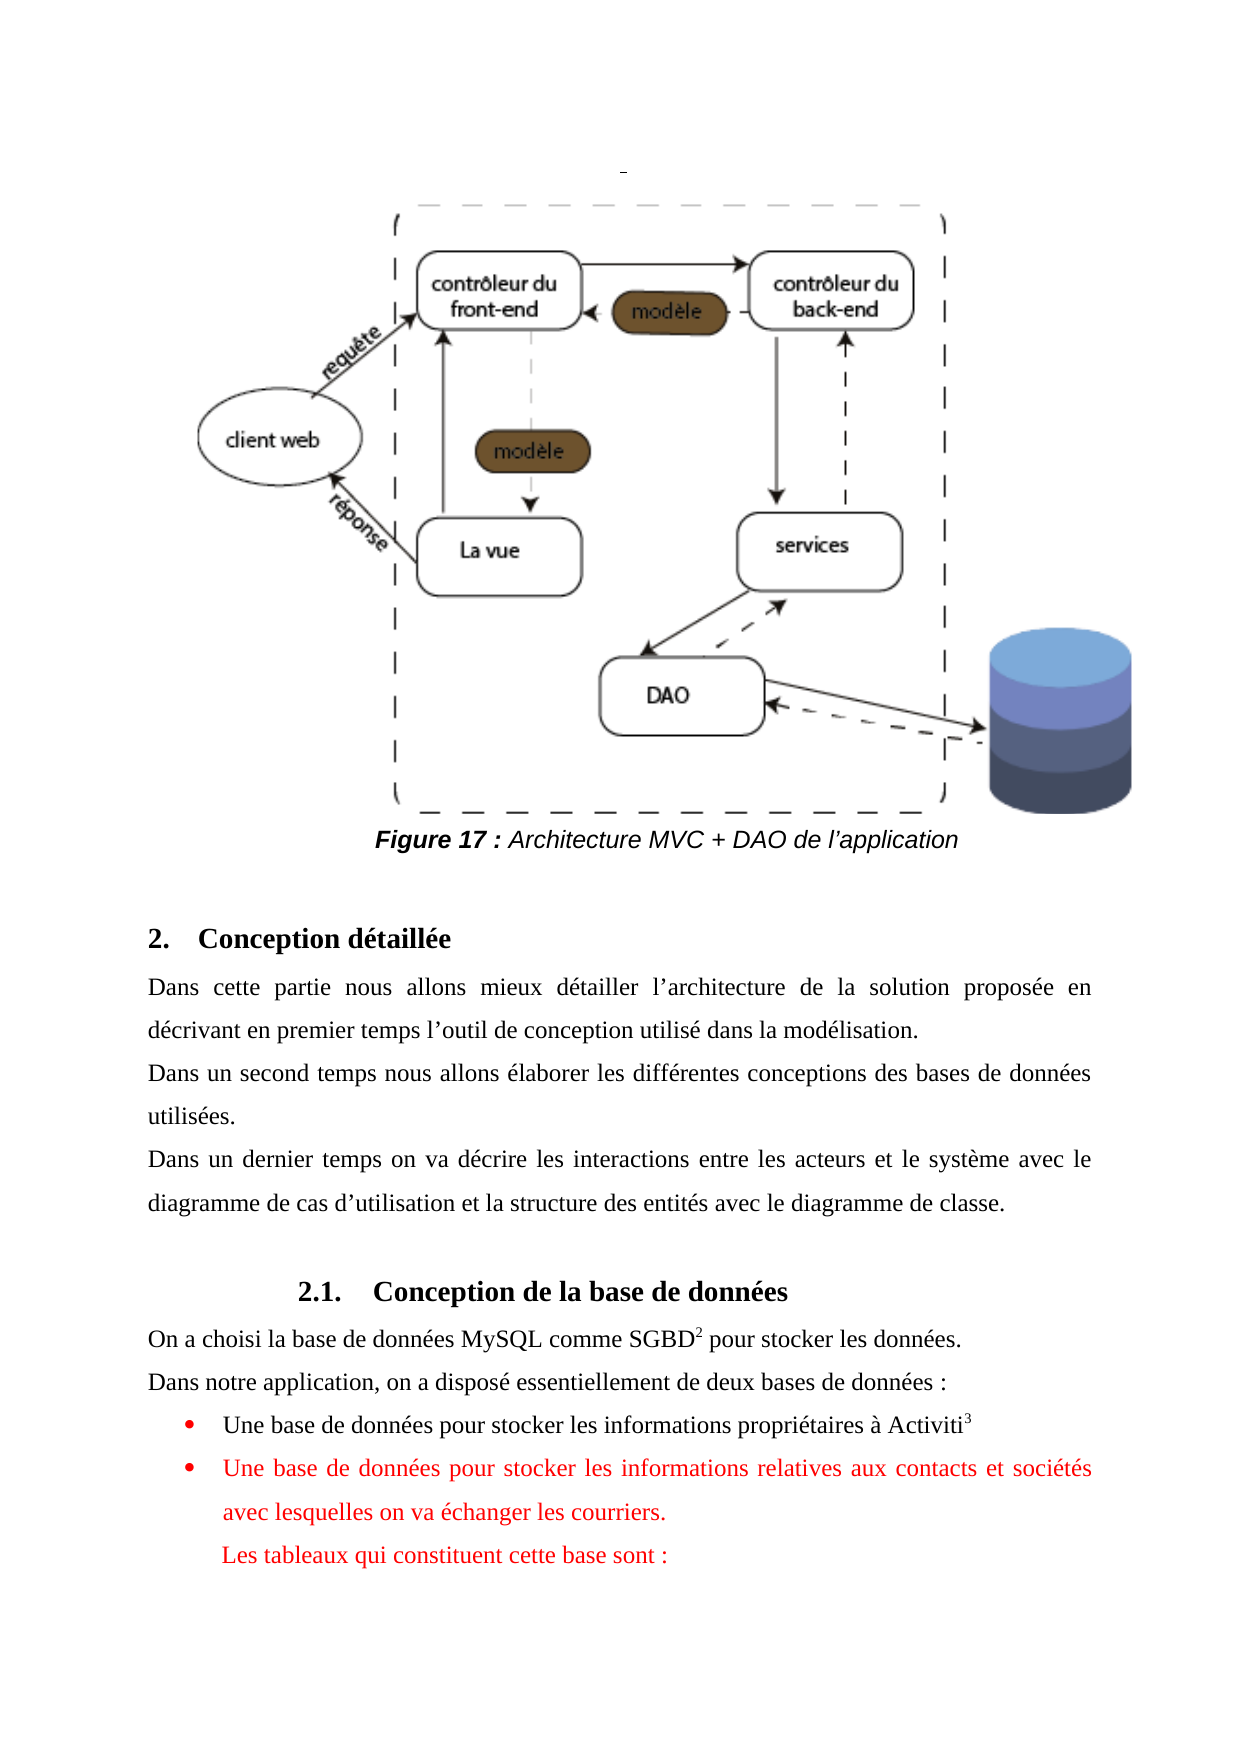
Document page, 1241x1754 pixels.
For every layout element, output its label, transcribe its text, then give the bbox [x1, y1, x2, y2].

text On a choisi la base de données MySQL comme SGBD2 pour stocker les données. [148, 1324, 1093, 1353]
picture [196, 203, 1135, 812]
text Les tableaux qui constituent cette base sont : [221, 1540, 1093, 1568]
text Dans cette partie nous allons mieux détailler l’architecture de la solution proposée en décrivant en premier temps l’outil de conception utilisé dans la modélisation. [148, 972, 1093, 1044]
list Conception de la base de données [298, 1274, 1093, 1307]
text Dans un dernier temps on va décrire les interactions entre les acteurs et le système avec le diagramme de cas d’utilisation et la structure des entités avec le diagramme de classe. [148, 1144, 1093, 1216]
text Dans notre application, on a disposé essentiellement de deux bases de données : [148, 1367, 1093, 1396]
list Une base de données pour stocker les informations relatives aux contacts et sociétés avec lesquelles on va échanger les courriers. [185, 1453, 1093, 1525]
list Une base de données pour stocker les informations propriétaires à Activiti3 [185, 1410, 1093, 1439]
text Dans un second temps nous allons élaborer les différentes conceptions des bases de données utilisées. [148, 1058, 1093, 1130]
list Conception détaillée [148, 922, 1093, 955]
